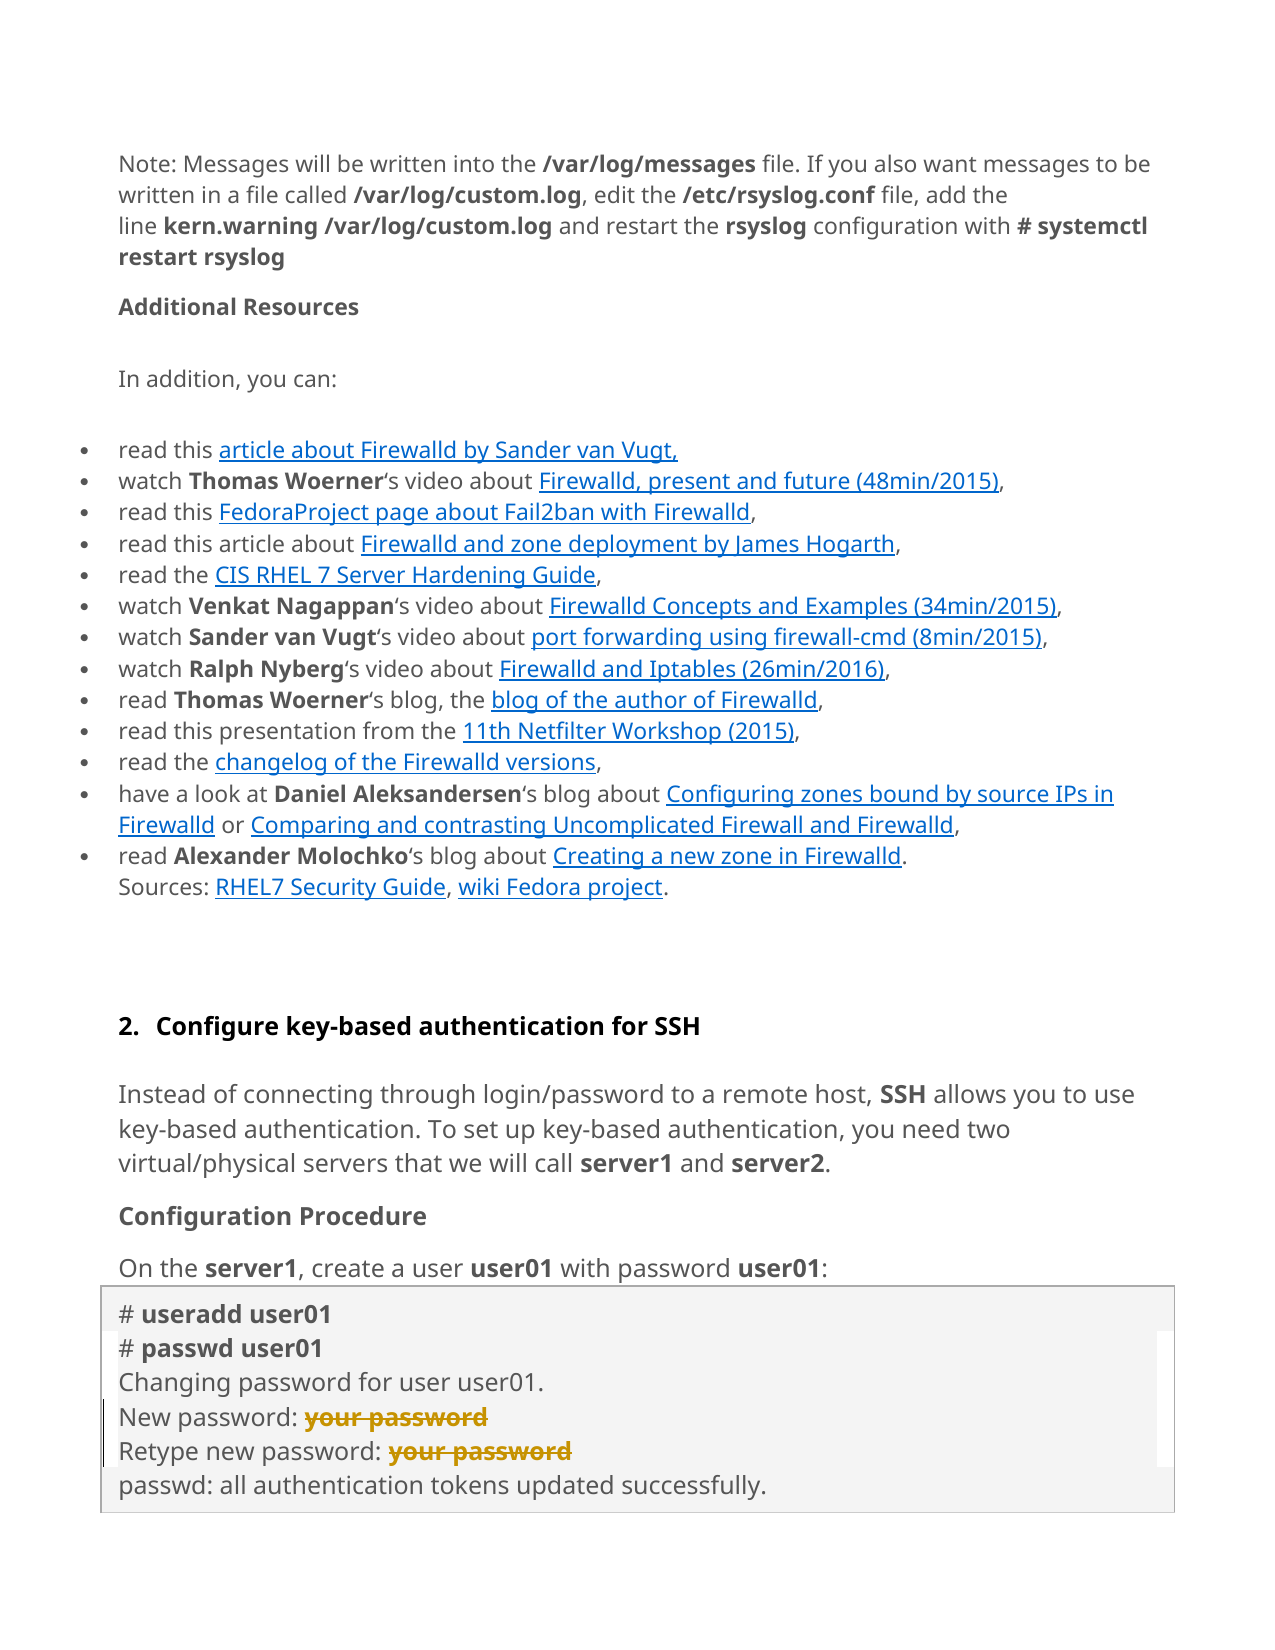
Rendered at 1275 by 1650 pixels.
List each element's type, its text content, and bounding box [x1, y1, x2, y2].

list read Alexander Molochko‘s blog about Creating a new zone in Firewalld. [118, 840, 1157, 871]
list watch Sander van Vugt‘s video about port forwarding using firewall-cmd (8min/2015), [118, 621, 1157, 653]
text Sources: RHEL7 Security Guide, wiki Fedora project. [118, 871, 1157, 903]
text passwd: all authentication tokens updated successfully. [102, 1455, 1174, 1512]
list watch Thomas Woerner‘s video about Firewalld, present and future (48min/2015), [118, 465, 1157, 496]
list have a look at Daniel Aleksandersen‘s blog about Configuring zones bound by source IPs in Firewalld or Comparing and contrasting Uncomplicated Firewall and Firewalld, [118, 778, 1157, 840]
text Changing password for user user01. [118, 1365, 1157, 1399]
text Instead of connecting through login/password to a remote host, SSH allows you to use key-based authentication. To set up key-based authentication, you need two virtual/physical servers that we will call server1 and server2. [118, 1077, 1157, 1179]
list watch Ralph Nyberg‘s video about Firewalld and Iptables (26min/2016), [118, 653, 1157, 684]
text Retype new password: [118, 1433, 1157, 1455]
subtitle Configuration Procedure [118, 1198, 1157, 1232]
list read Thomas Woerner‘s blog, the blog of the author of Firewalld, [118, 684, 1157, 715]
list watch Venkat Nagappan‘s video about Firewalld Concepts and Examples (34min/2015), [118, 590, 1157, 621]
text # passwd user01 [118, 1331, 1157, 1365]
list read this presentation from the 11th Netfilter Workshop (2015), [118, 715, 1157, 746]
text On the server1, create a user user01 with password user01: [118, 1251, 1157, 1285]
text In addition, you can: [118, 363, 1157, 394]
list read this article about Firewalld by Sander van Vugt, [81, 434, 1119, 465]
list read this FedoraProject page about Fail2ban with Firewalld, [118, 496, 1157, 528]
text New password: [118, 1399, 1157, 1433]
subtitle Additional Resources [118, 291, 1157, 323]
list Configure key-based authentication for SSH [118, 1009, 1157, 1043]
list read the CIS RHEL 7 Server Hardening Guide, [118, 559, 1157, 590]
text # useradd user01 [102, 1287, 1174, 1331]
text Note: Messages will be written into the /var/log/messages file. If you also want messages to be written in a file called /var/log/custom.log, edit the /etc/rsyslog.conf file, add the line kern.warning /var/log/custom.log and restart the rsyslog configuration with # systemctl restart rsyslog [118, 148, 1157, 273]
list read the changelog of the Firewalld versions, [118, 746, 1157, 778]
list read this article about Firewalld and zone deployment by James Hogarth, [118, 528, 1157, 559]
